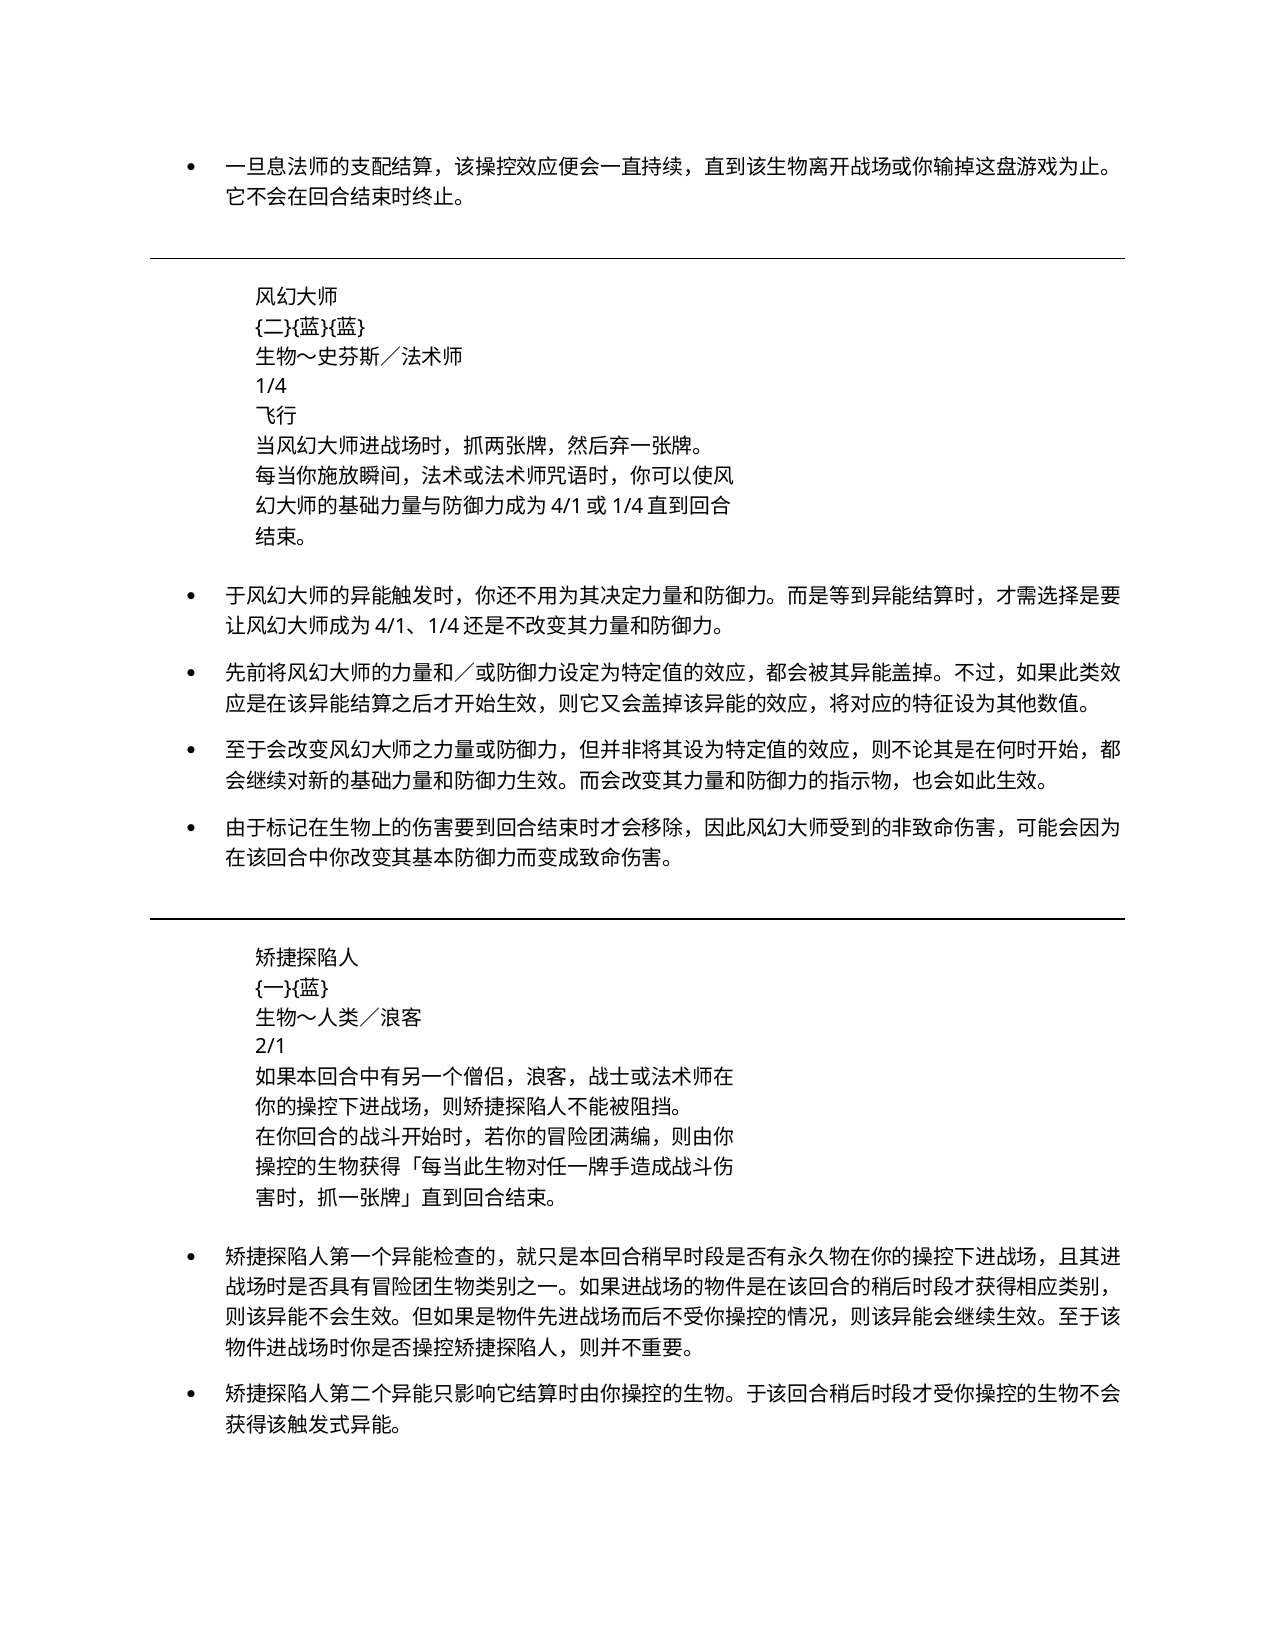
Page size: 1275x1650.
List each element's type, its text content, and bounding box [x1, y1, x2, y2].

text 风幻大师 {二}{蓝}{蓝} 生物～史芬斯／法术师 1/4 飞行 当风幻大师进战场时，抓两张牌，然后弃一张牌。 每当你施放瞬间，法术或法术师咒语时，你可以使风幻大师的基础力量与防御力成为4/1或1/4直到回合结束。 [255, 280, 735, 550]
text 至于会改变风幻大师之力量或防御力，但并非将其设为特定值的效应，则不论其是在何时开始，都会继续对新的基础力量和防御力生效。而会改变其力量和防御力的指示物，也会如此生效。 [187, 734, 1125, 794]
text 矫捷探陷人 {一}{蓝} 生物～人类／浪客 2/1 如果本回合中有另一个僧侣，浪客，战士或法术师在你的操控下进战场，则矫捷探陷人不能被阻挡。 在你回合的战斗开始时，若你的冒险团满编，则由你操控的生物获得「每当此生物对任一牌手造成战斗伤害时，抓一张牌」直到回合结束。 [255, 941, 735, 1211]
text 一旦息法师的支配结算，该操控效应便会一直持续，直到该生物离开战场或你输掉这盘游戏为止。它不会在回合结束时终止。 [187, 150, 1125, 210]
text 矫捷探陷人第二个异能只影响它结算时由你操控的生物。于该回合稍后时段才受你操控的生物不会获得该触发式异能。 [187, 1378, 1125, 1438]
text 于风幻大师的异能触发时，你还不用为其决定力量和防御力。而是等到异能结算时，才需选择是要让风幻大师成为4/1、1/4还是不改变其力量和防御力。 [187, 579, 1125, 640]
text 由于标记在生物上的伤害要到回合结束时才会移除，因此风幻大师受到的非致命伤害，可能会因为在该回合中你改变其基本防御力而变成致命伤害。 [187, 811, 1125, 871]
text 矫捷探陷人第一个异能检查的，就只是本回合稍早时段是否有永久物在你的操控下进战场，且其进战场时是否具有冒险团生物类别之一。如果进战场的物件是在该回合的稍后时段才获得相应类别，则该异能不会生效。但如果是物件先进战场而后不受你操控的情况，则该异能会继续生效。至于该物件进战场时你是否操控矫捷探陷人，则并不重要。 [187, 1240, 1125, 1361]
text 先前将风幻大师的力量和／或防御力设定为特定值的效应，都会被其异能盖掉。不过，如果此类效应是在该异能结算之后才开始生效，则它又会盖掉该异能的效应，将对应的特征设为其他数值。 [187, 657, 1125, 717]
